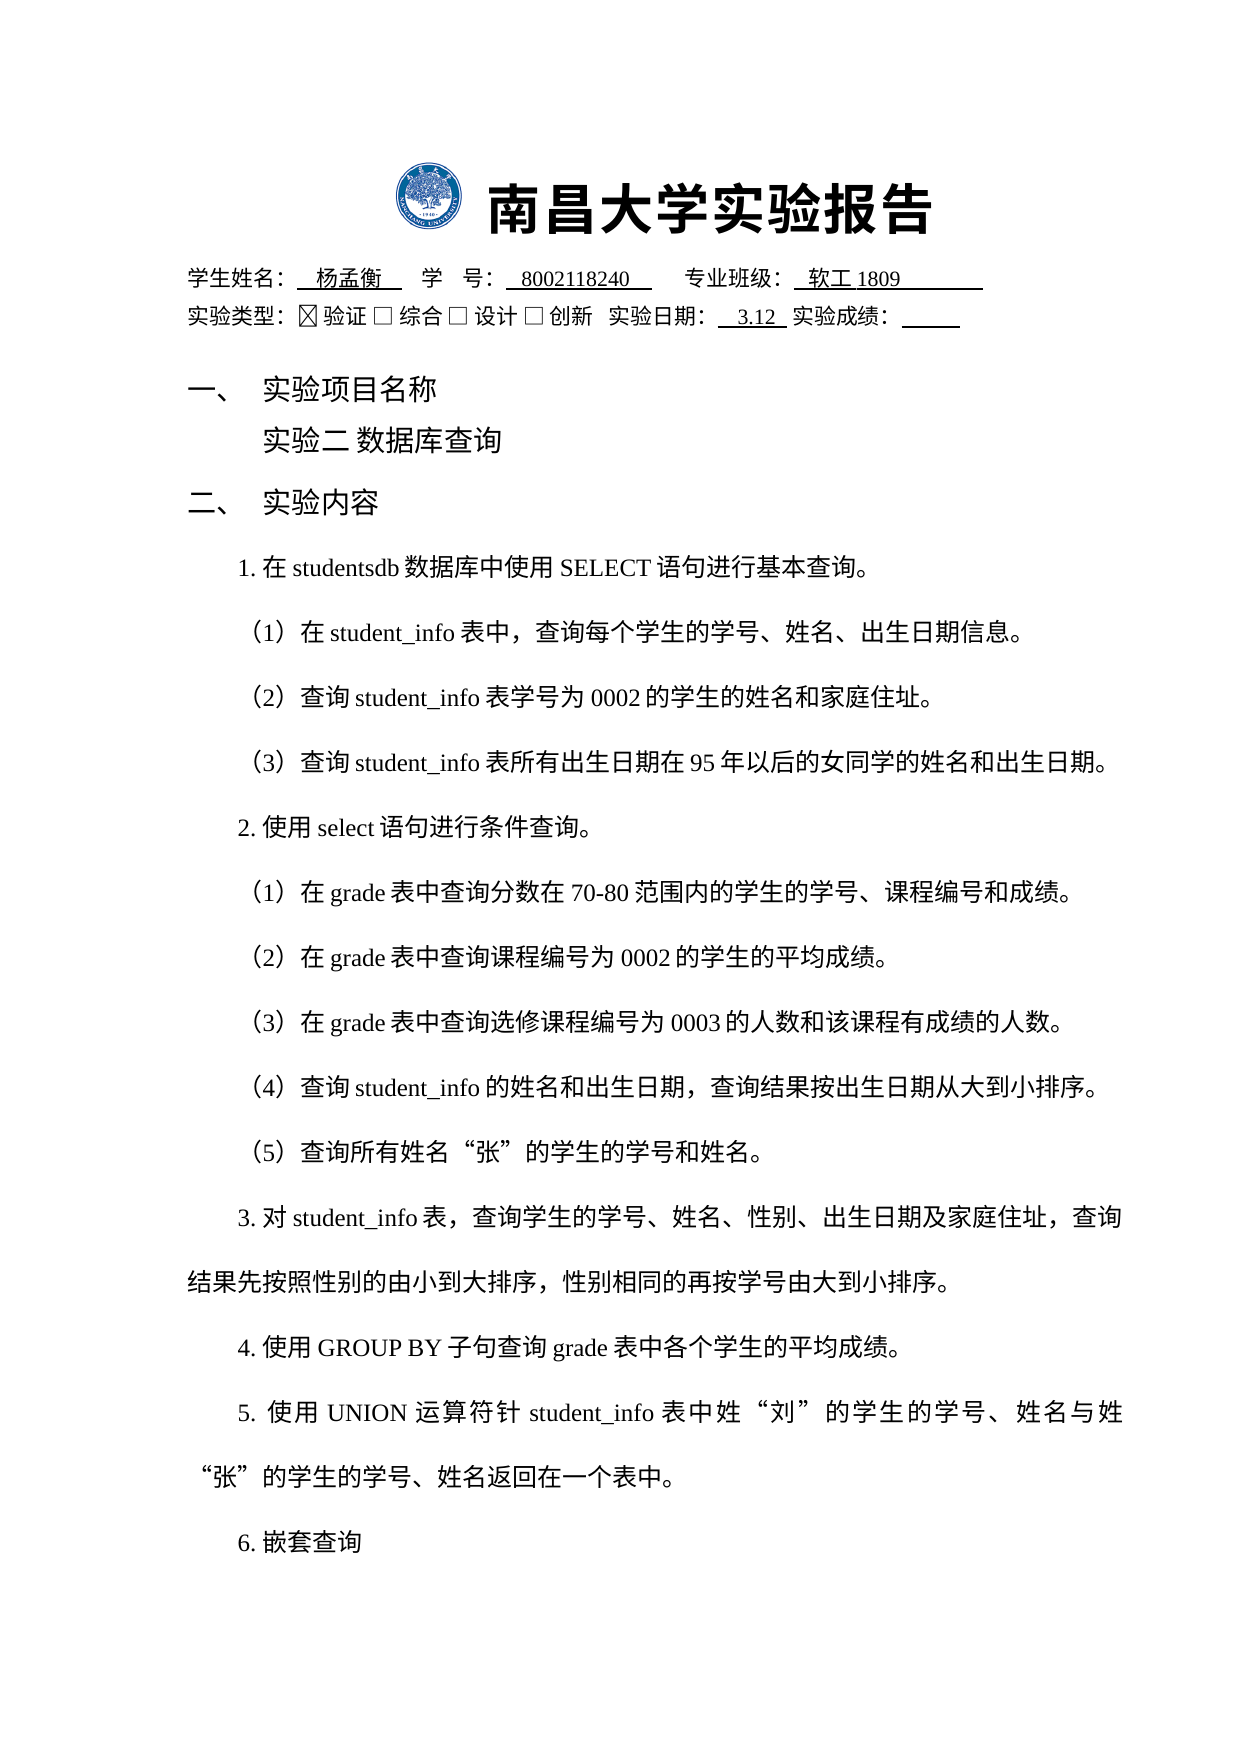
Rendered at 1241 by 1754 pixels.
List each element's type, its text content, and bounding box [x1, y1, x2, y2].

text （2）在grade表中查询课程编号为0002的学生的平均成绩。 [187, 923, 1125, 988]
text 南昌大学实验报告 [131, 162, 1160, 245]
text 3. 对student_info表，查询学生的学号、姓名、性别、出生日期及家庭住址，查询结果先按照性别的由小到大排序，性别相同的再按学号由大到小排序。 [187, 1183, 1125, 1313]
text （4）查询student_info的姓名和出生日期，查询结果按出生日期从大到小排序。 [187, 1053, 1125, 1118]
list 实验内容 [187, 468, 1125, 533]
text （3）查询student_info表所有出生日期在95年以后的女同学的姓名和出生日期。 [187, 728, 1125, 793]
text 学生姓名： 杨孟衡 学 号： 8002118240 专业班级： 软工1809 [187, 261, 1125, 292]
text （3）在grade表中查询选修课程编号为0003的人数和该课程有成绩的人数。 [187, 988, 1125, 1053]
text 实验二 数据库查询 [262, 418, 1159, 460]
list 实验项目名称 [187, 367, 1159, 409]
text 1. 在studentsdb数据库中使用SELECT语句进行基本查询。 [187, 533, 1125, 598]
text 实验类型： 验证 □ 综合 □ 设计 □ 创新 实验日期： 3.12 实验成绩： [187, 299, 1125, 330]
text 2. 使用select语句进行条件查询。 [187, 793, 1125, 858]
text 5. 使用UNION运算符针student_info表中姓“刘”的学生的学号、姓名与姓“张”的学生的学号、姓名返回在一个表中。 [187, 1378, 1125, 1508]
text （1）在student_info表中，查询每个学生的学号、姓名、出生日期信息。 [187, 598, 1125, 663]
text （5）查询所有姓名“张”的学生的学号和姓名。 [187, 1118, 1125, 1183]
text 4. 使用GROUP BY子句查询grade表中各个学生的平均成绩。 [187, 1313, 1125, 1378]
text 6. 嵌套查询 [187, 1508, 1125, 1573]
text （2）查询student_info表学号为 0002的学生的姓名和家庭住址。 [187, 663, 1125, 728]
picture [394, 161, 463, 230]
text （1）在grade表中查询分数在70-80范围内的学生的学号、课程编号和成绩。 [187, 858, 1125, 923]
